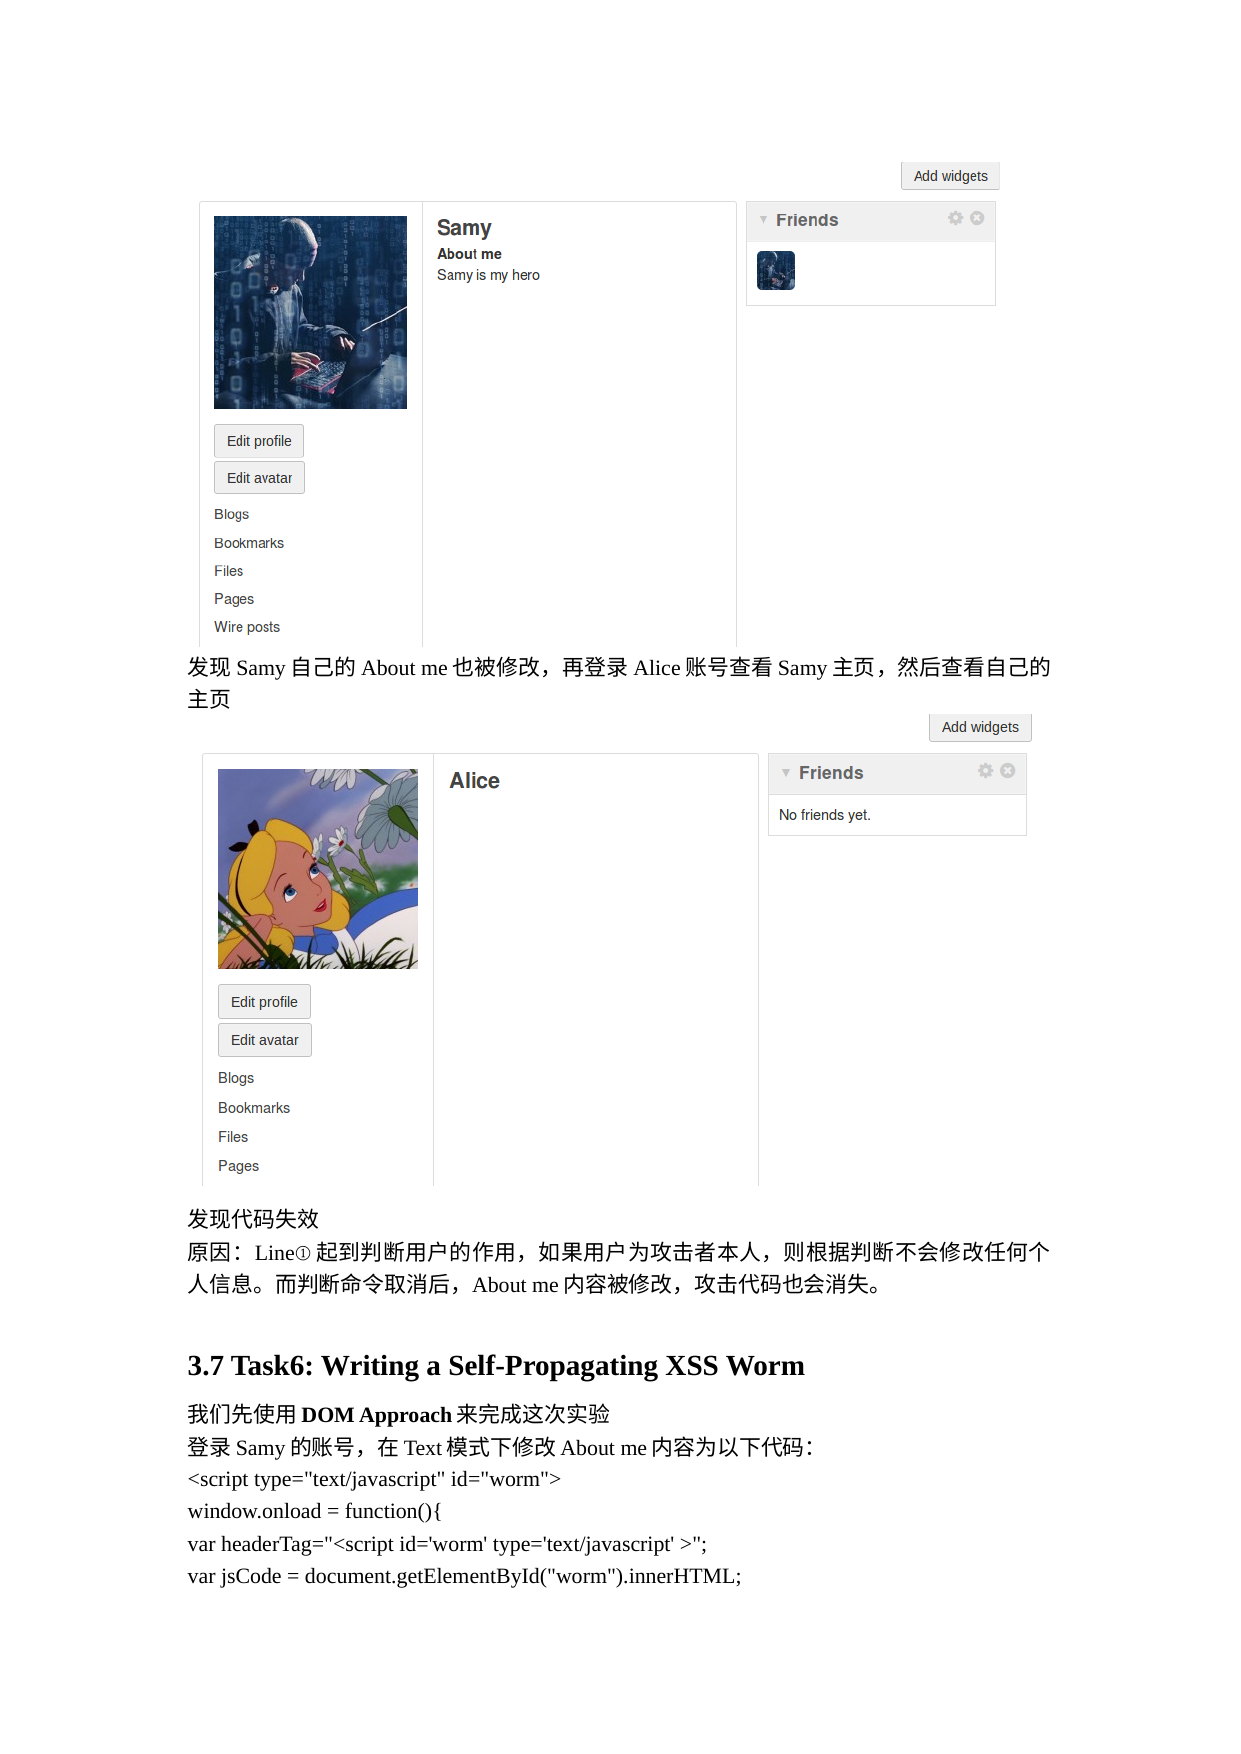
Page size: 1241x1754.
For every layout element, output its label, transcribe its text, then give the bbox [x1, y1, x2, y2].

text var jsCode = document.getElementById("worm").innerHTML; [187, 1559, 1053, 1592]
text 登录Samy的账号，在Text模式下修改About me内容为以下代码： [187, 1429, 1053, 1462]
text window.onload = function(){ [187, 1494, 1053, 1527]
text var headerTag="<script id='worm' type='text/javascript' >"; [187, 1527, 1053, 1559]
text 发现Samy自己的About me也被修改，再登录Alice账号查看Samy主页，然后查看自己的主页 [187, 649, 1053, 714]
text 原因：Line①起到判断用户的作用，如果用户为攻击者本人，则根据判断不会修改任何个人信息。而判断命令取消后，About me内容被修改，攻击代码也会消失。 [187, 1234, 1053, 1299]
text 3.7 Task6: Writing a Self-Propagating XSS Worm [187, 1332, 1053, 1397]
text 发现代码失效 [187, 1202, 1053, 1234]
text 我们先使用DOM Approach来完成这次实验 [187, 1397, 1053, 1429]
text <script type="text/javascript" id="worm"> [187, 1462, 1053, 1494]
